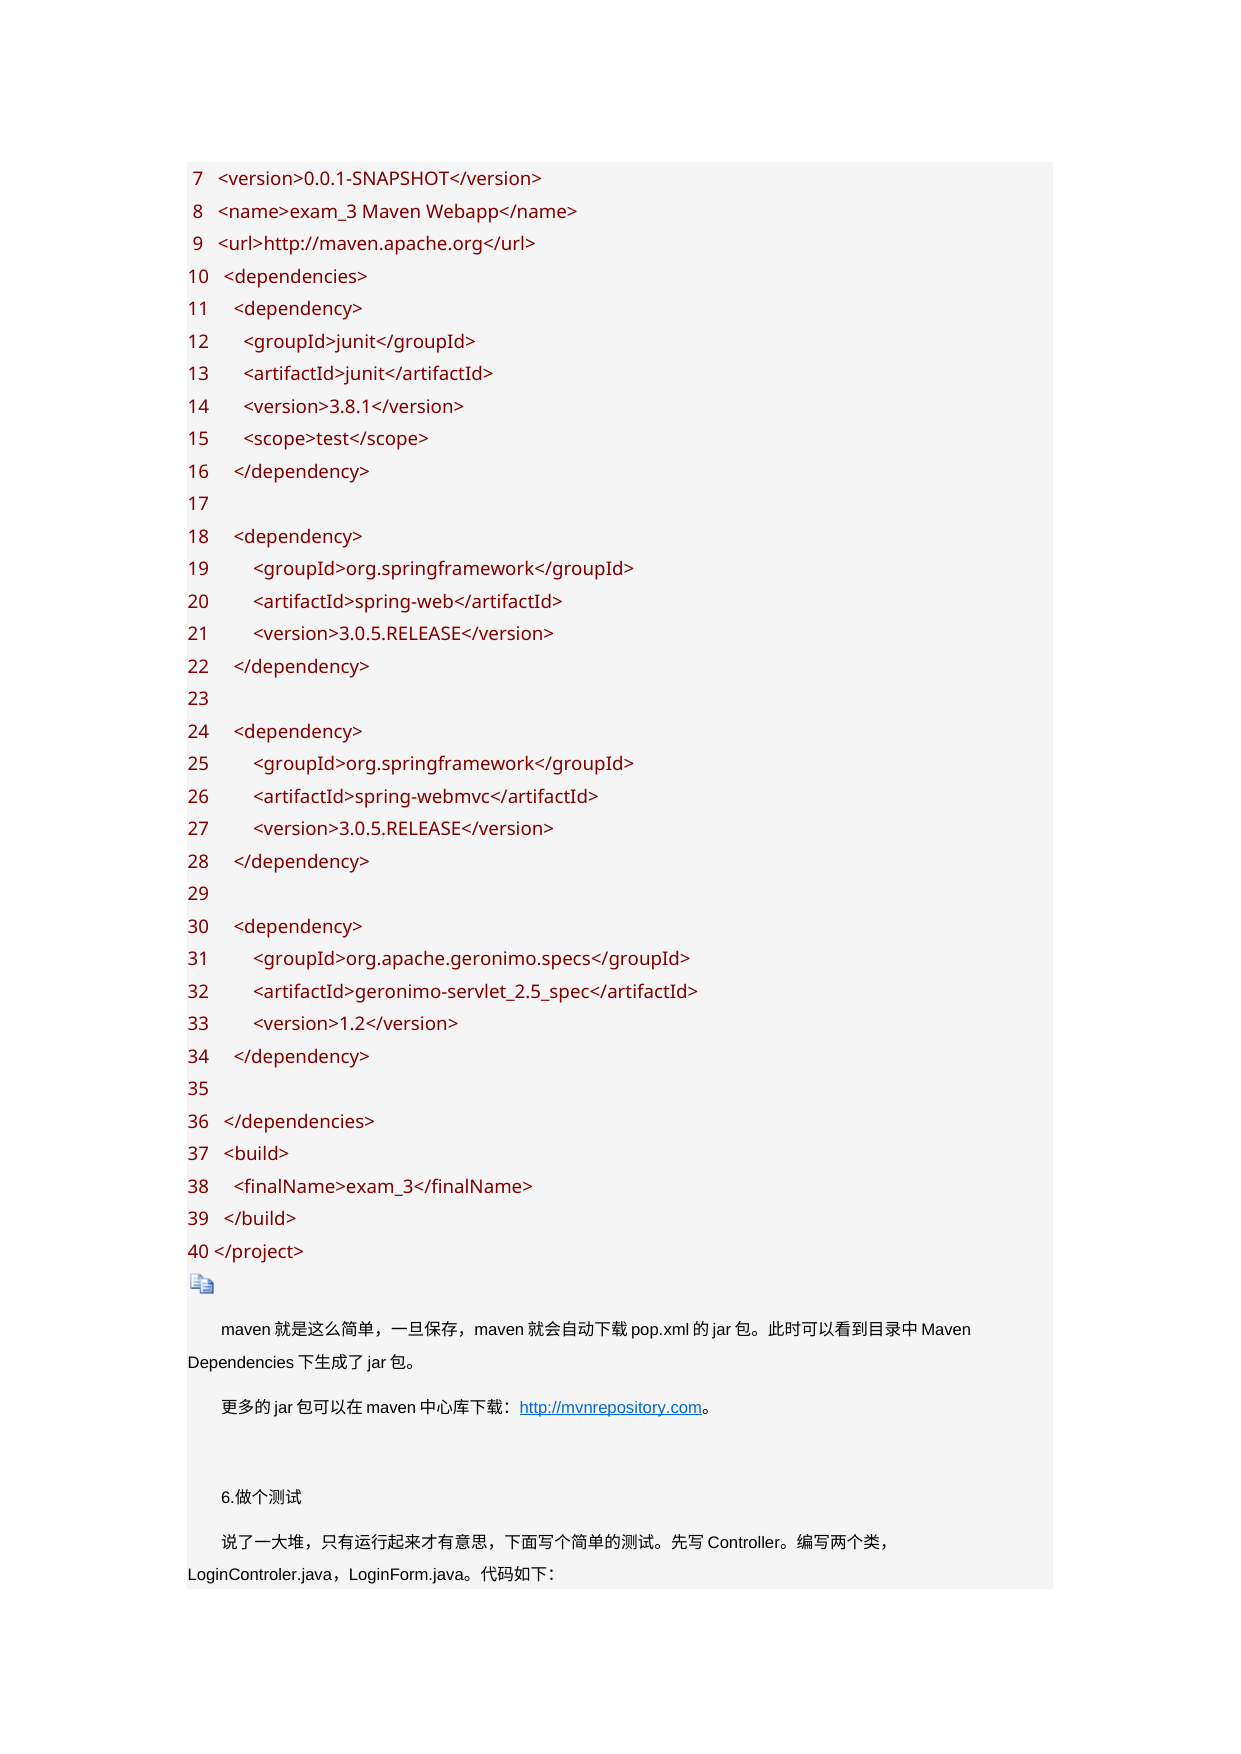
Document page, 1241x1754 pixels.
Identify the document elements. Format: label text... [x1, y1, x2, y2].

text 39 </build> [187, 1202, 1053, 1234]
text 30 <dependency> [187, 909, 1053, 942]
text 11 <dependency> [187, 292, 1053, 324]
text 36 </dependencies> [187, 1104, 1053, 1137]
text 31 <groupId>org.apache.geronimo.specs</groupId> [187, 942, 1053, 974]
text 25 <groupId>org.springframework</groupId> [187, 747, 1053, 779]
text 13 <artifactId>junit</artifactId> [187, 357, 1053, 389]
text 14 <version>3.8.1</version> [187, 389, 1053, 422]
text 更多的jar包可以在maven中心库下载：http://mvnrepository.com。 [187, 1389, 1053, 1422]
text 37 <build> [187, 1137, 1053, 1169]
text 21 <version>3.0.5.RELEASE</version> [187, 617, 1053, 649]
text 20 <artifactId>spring-web</artifactId> [187, 584, 1053, 617]
text 19 <groupId>org.springframework</groupId> [187, 552, 1053, 584]
text 16 </dependency> [187, 454, 1053, 487]
text 说了一大堆，只有运行起来才有意思，下面写个简单的测试。先写Controller。编写两个类，LoginControler.java，LoginForm.java。代码如下： [187, 1524, 1053, 1589]
text maven就是这么简单，一旦保存，maven就会自动下载pop.xml的jar包。此时可以看到目录中Maven Dependencies下生成了jar包。 [187, 1312, 1053, 1377]
text 18 <dependency> [187, 519, 1053, 552]
text 29 [187, 877, 1053, 909]
text 38 <finalName>exam_3</finalName> [187, 1169, 1053, 1202]
text 27 <version>3.0.5.RELEASE</version> [187, 812, 1053, 844]
text 6.做个测试 [187, 1479, 1053, 1512]
text 17 [187, 487, 1053, 519]
text 15 <scope>test</scope> [187, 422, 1053, 454]
picture [187, 1267, 219, 1299]
text 26 <artifactId>spring-webmvc</artifactId> [187, 779, 1053, 812]
text 32 <artifactId>geronimo-servlet_2.5_spec</artifactId> [187, 974, 1053, 1007]
text 23 [187, 682, 1053, 714]
text 35 [187, 1072, 1053, 1104]
text 28 </dependency> [187, 844, 1053, 877]
text 9 <url>http://maven.apache.org</url> [187, 227, 1053, 259]
text 40 </project> [187, 1234, 1053, 1267]
text 10 <dependencies> [187, 259, 1053, 292]
text 34 </dependency> [187, 1039, 1053, 1072]
text 33 <version>1.2</version> [187, 1007, 1053, 1039]
text 24 <dependency> [187, 714, 1053, 747]
text 8 <name>exam_3 Maven Webapp</name> [187, 194, 1053, 227]
text 7 <version>0.0.1-SNAPSHOT</version> [187, 162, 1053, 194]
text 22 </dependency> [187, 649, 1053, 682]
text 12 <groupId>junit</groupId> [187, 324, 1053, 357]
